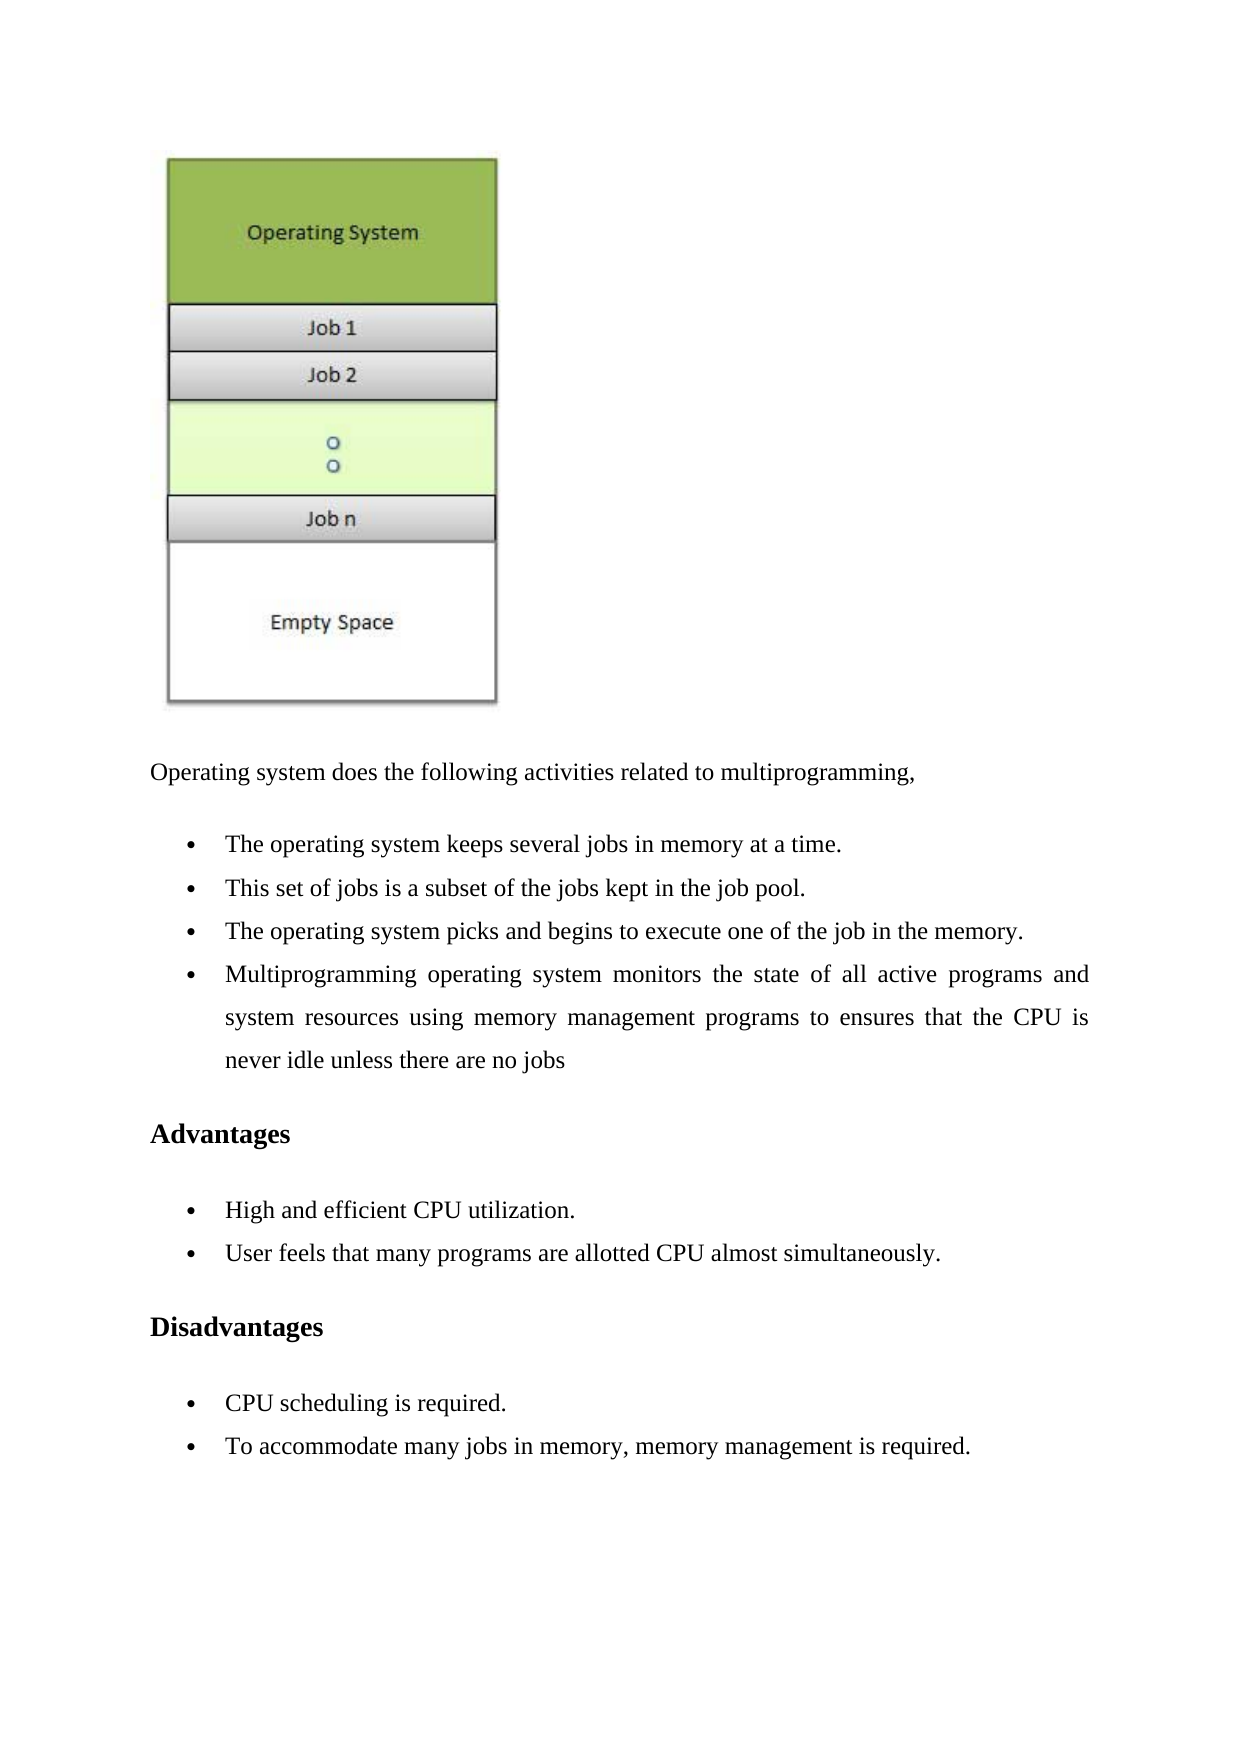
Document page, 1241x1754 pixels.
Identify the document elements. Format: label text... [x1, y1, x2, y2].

text Operating system does the following activities related to multiprogramming, [150, 757, 1090, 786]
text Advantages [150, 1117, 1090, 1150]
text Disadvantages [150, 1311, 1090, 1343]
list High and efficient CPU utilization. [187, 1195, 1090, 1224]
picture [150, 150, 504, 714]
list Multiprogramming operating system monitors the state of all active programs and system resources using memory management programs to ensures that the CPU is never idle unless there are no jobs [187, 959, 1090, 1074]
list CPU scheduling is required. [187, 1388, 1090, 1417]
list The operating system picks and begins to execute one of the job in the memory. [187, 916, 1090, 944]
list The operating system keeps several jobs in memory at a time. [187, 829, 1090, 858]
list This set of jobs is a subset of the jobs kept in the job pool. [187, 873, 1090, 901]
list To accommodate many jobs in memory, memory management is required. [187, 1431, 1090, 1460]
list User feels that many programs are allotted CPU almost simultaneously. [187, 1238, 1090, 1267]
